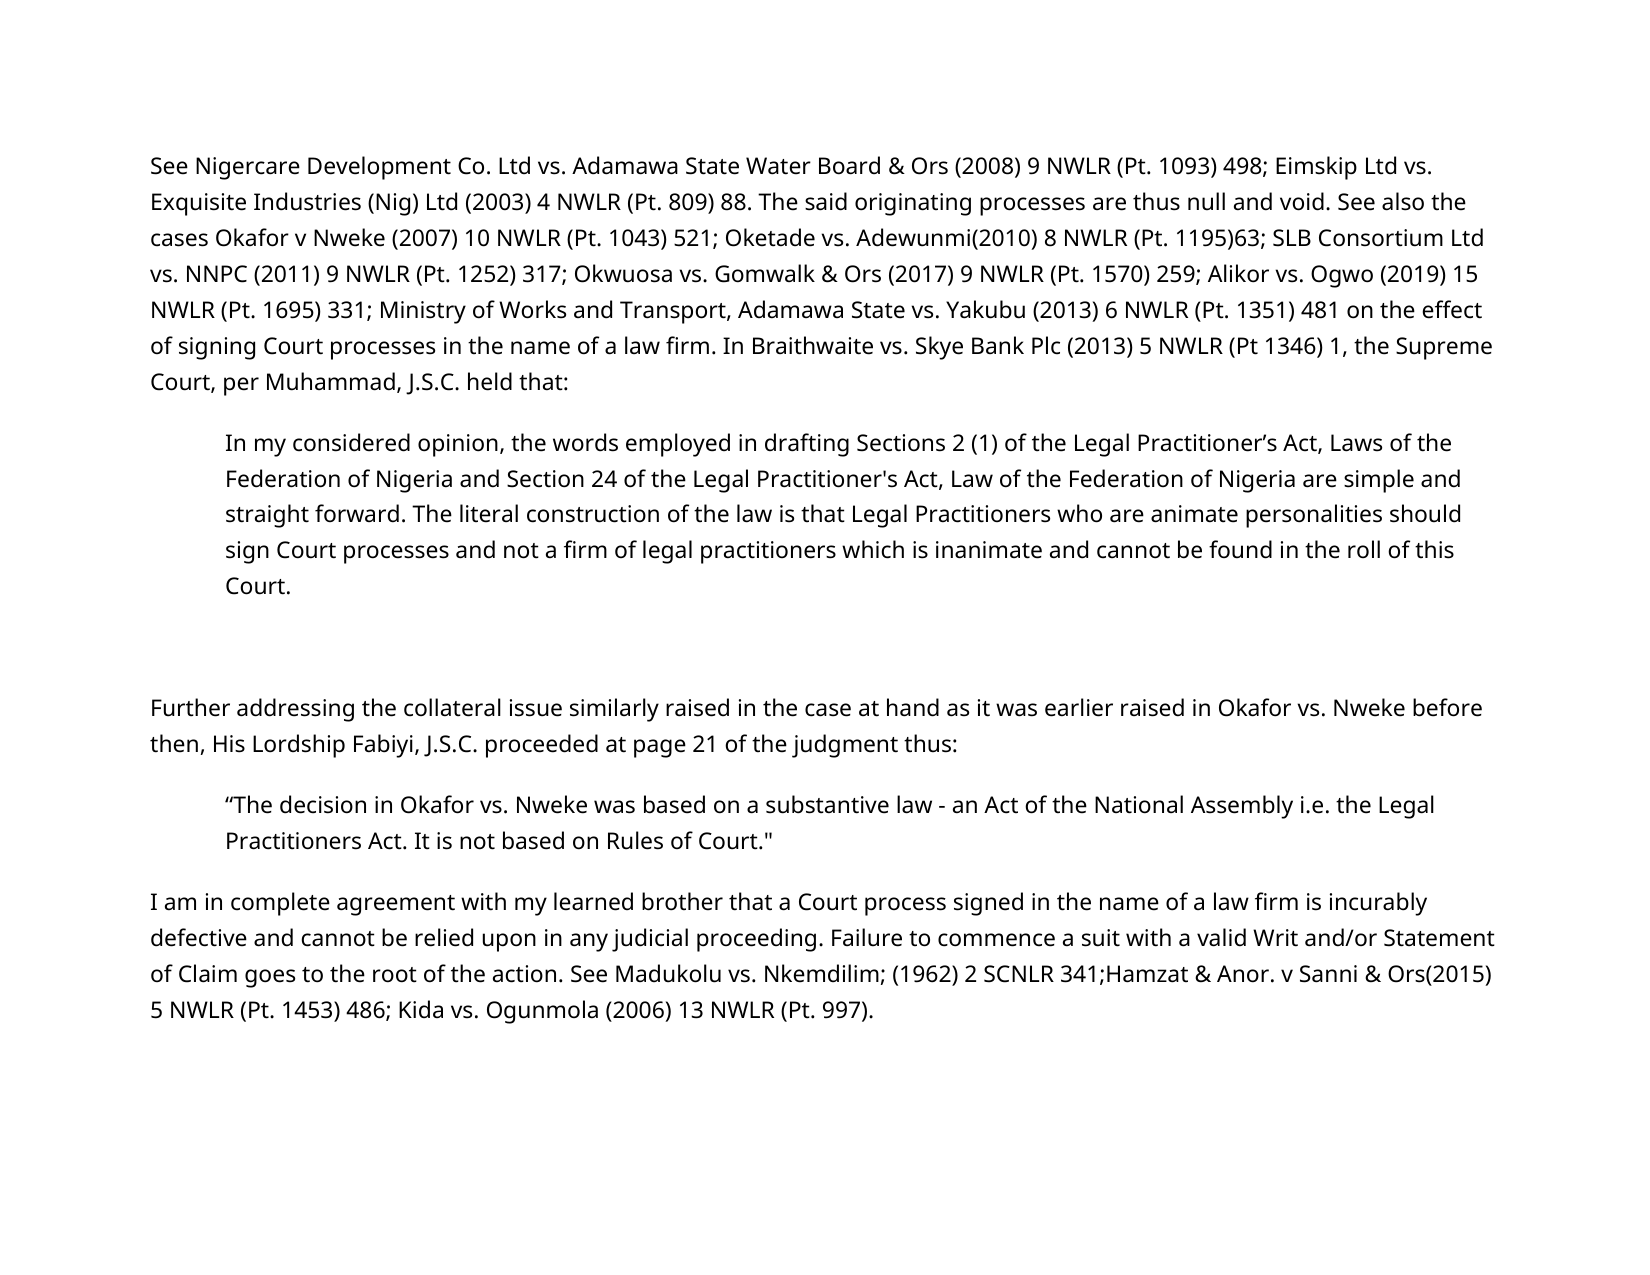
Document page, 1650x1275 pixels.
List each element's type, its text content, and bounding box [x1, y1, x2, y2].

text In my considered opinion, the words employed in drafting Sections 2 (1) of the Legal Practitioner’s Act, Laws of the Federation of Nigeria and Section 24 of the Legal Practitioner's Act, Law of the Federation of Nigeria are simple and straight forward. The literal construction of the law is that Legal Practitioners who are animate personalities should sign Court processes and not a firm of legal practitioners which is inanimate and cannot be found in the roll of this Court. [225, 427, 1500, 602]
text Further addressing the collateral issue similarly raised in the case at hand as it was earlier raised in Okafor vs. Nweke before then, His Lordship Fabiyi, J.S.C. proceeded at page 21 of the judgment thus: [150, 692, 1500, 759]
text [150, 150, 1500, 397]
text “The decision in Okafor vs. Nweke was based on a substantive law - an Act of the National Assembly i.e. the Legal Practitioners Act. It is not based on Rules of Court." [225, 789, 1500, 856]
text I am in complete agreement with my learned brother that a Court process signed in the name of a law firm is incurably defective and cannot be relied upon in any judicial proceeding. Failure to commence a suit with a valid Writ and/or Statement of Claim goes to the root of the action. See Madukolu vs. Nkemdilim; (1962) 2 SCNLR 341;Hamzat & Anor. v Sanni & Ors(2015) 5 NWLR (Pt. 1453) 486; Kida vs. Ogunmola (2006) 13 NWLR (Pt. 997). [150, 886, 1500, 1025]
